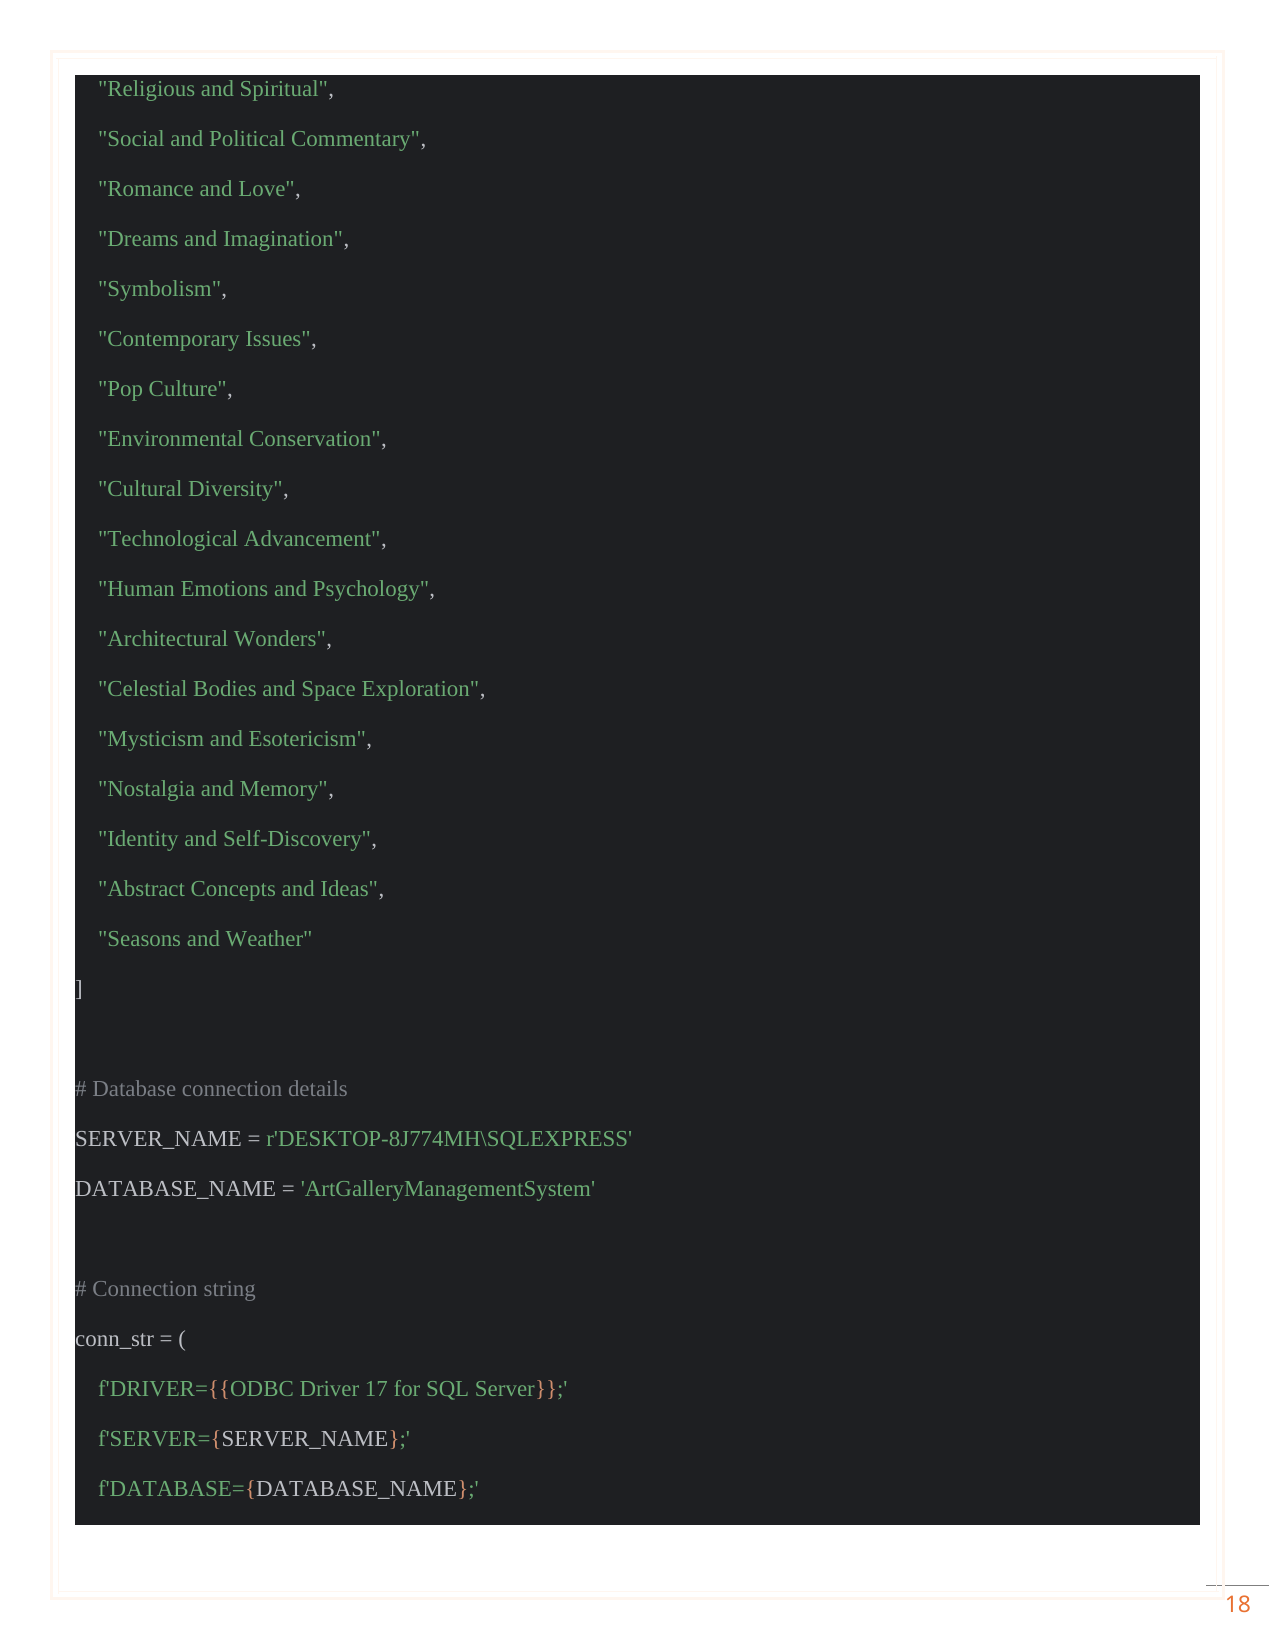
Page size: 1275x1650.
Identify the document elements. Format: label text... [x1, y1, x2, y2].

text DATABASE_NAME = 'ArtGalleryManagementSystem' [75, 1175, 1200, 1225]
text # Connection string [75, 1275, 1200, 1325]
text # Database connection details [75, 1075, 1200, 1125]
text "Religious and Spiritual", [75, 75, 1200, 125]
text "Architectural Wonders", [75, 625, 1200, 675]
text f'DATABASE={DATABASE_NAME};' [75, 1475, 1200, 1525]
text SERVER_NAME = r'DESKTOP-8J774MH\SQLEXPRESS' [75, 1125, 1200, 1175]
text f'DRIVER={{ODBC Driver 17 for SQL Server}};' [75, 1375, 1200, 1425]
text "Social and Political Commentary", [75, 125, 1200, 175]
text "Pop Culture", [75, 375, 1200, 425]
text "Celestial Bodies and Space Exploration", [75, 675, 1200, 725]
text "Dreams and Imagination", [75, 225, 1200, 275]
text "Human Emotions and Psychology", [75, 575, 1200, 625]
text conn_str = ( [75, 1325, 1200, 1375]
text "Technological Advancement", [75, 525, 1200, 575]
text "Abstract Concepts and Ideas", [75, 875, 1200, 925]
text "Identity and Self-Discovery", [75, 825, 1200, 875]
text "Nostalgia and Memory", [75, 775, 1200, 825]
text "Symbolism", [75, 275, 1200, 325]
text "Romance and Love", [75, 175, 1200, 225]
text "Contemporary Issues", [75, 325, 1200, 375]
text "Environmental Conservation", [75, 425, 1200, 475]
text f'SERVER={SERVER_NAME};' [75, 1425, 1200, 1475]
text ] [75, 975, 1200, 1025]
text "Mysticism and Esotericism", [75, 725, 1200, 775]
text "Cultural Diversity", [75, 475, 1200, 525]
text "Seasons and Weather" [75, 925, 1200, 975]
